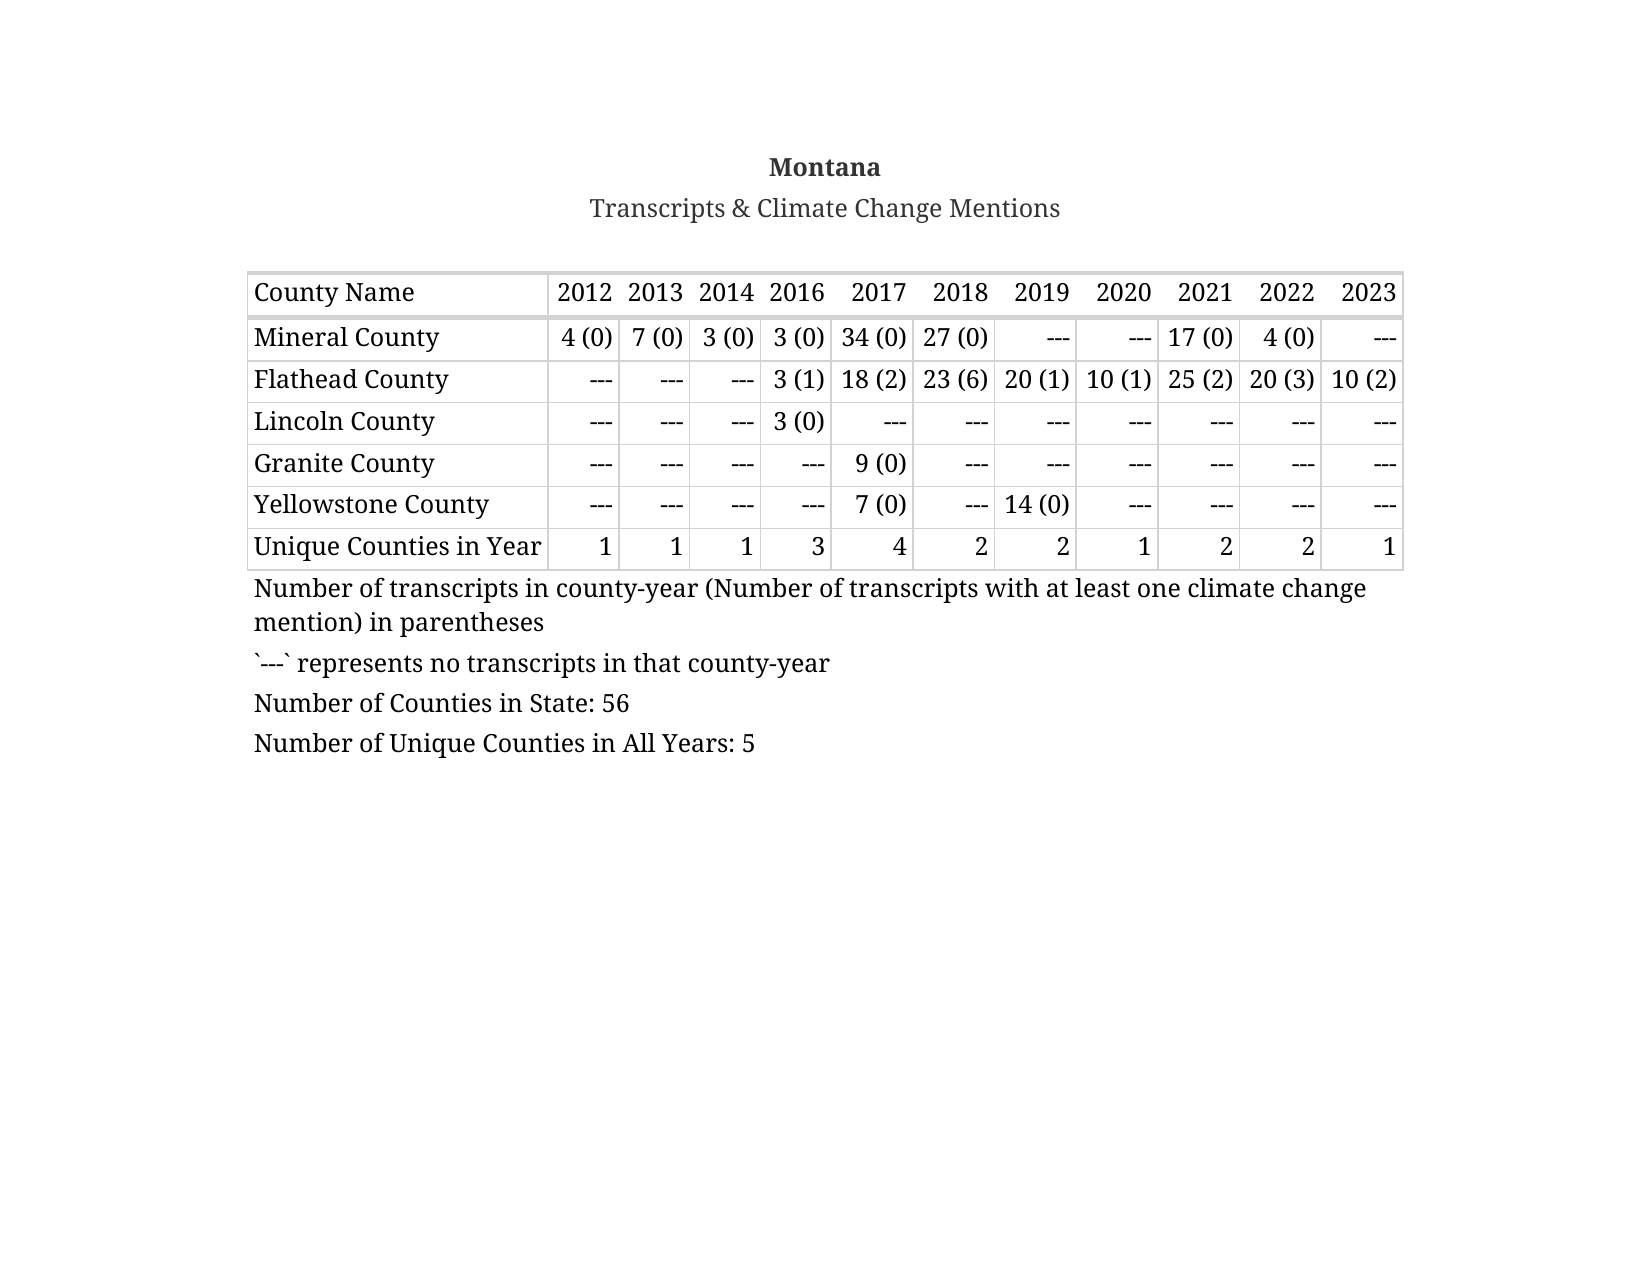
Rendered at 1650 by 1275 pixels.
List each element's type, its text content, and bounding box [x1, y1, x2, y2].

table_cell 2 [914, 529, 994, 569]
table_cell 9 (0) [832, 445, 912, 486]
table_header 2019 [995, 275, 1076, 315]
table_header 2018 [913, 275, 994, 315]
table_cell --- [995, 403, 1075, 444]
table_cell 14 (0) [995, 487, 1075, 527]
table_cell --- [1322, 487, 1402, 527]
table_cell --- [620, 445, 689, 486]
table_cell --- [1322, 403, 1402, 444]
table_cell Number of Unique Counties in All Years: 5 [247, 726, 1403, 766]
table_cell --- [690, 487, 760, 527]
table_cell --- [1077, 445, 1157, 486]
table_cell Granite County [248, 445, 547, 486]
table_cell 23 (6) [914, 362, 994, 402]
table_cell 1 [1322, 529, 1402, 569]
table_cell Number of transcripts in county-year (Number of transcripts with at least one climate change mention) in parentheses [247, 571, 1403, 645]
table_cell --- [914, 445, 994, 486]
table_header 2012 [549, 275, 619, 315]
table_cell 4 (0) [1240, 320, 1320, 360]
table_header 2023 [1321, 275, 1402, 315]
table_cell Flathead County [248, 362, 547, 402]
table_header County Name [248, 275, 547, 315]
table_cell 20 (1) [995, 362, 1075, 402]
table_cell --- [1240, 445, 1320, 486]
table_cell Yellowstone County [248, 487, 547, 527]
table_header 2021 [1158, 275, 1239, 315]
table_cell --- [995, 320, 1075, 360]
table_cell 34 (0) [832, 320, 912, 360]
table_cell --- [1159, 445, 1239, 486]
table_cell 7 (0) [832, 487, 912, 527]
table_cell 3 [761, 529, 830, 569]
table_cell --- [1077, 403, 1157, 444]
table_cell 4 (0) [549, 320, 618, 360]
table_cell --- [549, 362, 618, 402]
table_cell --- [761, 445, 830, 486]
table_cell --- [549, 487, 618, 527]
table_cell --- [690, 445, 760, 486]
table_cell Mineral County [248, 320, 547, 360]
table_cell --- [914, 403, 994, 444]
table_cell 1 [549, 529, 618, 569]
table_cell 18 (2) [832, 362, 912, 402]
table_cell --- [690, 362, 760, 402]
table_cell Lincoln County [248, 403, 547, 444]
table_cell --- [690, 403, 760, 444]
table_cell --- [1322, 320, 1402, 360]
table_header 2022 [1240, 275, 1321, 315]
table_cell Number of Counties in State: 56 [247, 686, 1403, 726]
table_cell --- [1159, 403, 1239, 444]
table_cell 7 (0) [620, 320, 689, 360]
table_cell 20 (3) [1240, 362, 1320, 402]
table_cell --- [1159, 487, 1239, 527]
table_cell --- [620, 403, 689, 444]
table_header 2013 [619, 275, 689, 315]
table_cell --- [761, 487, 830, 527]
table_cell --- [620, 362, 689, 402]
table_cell 10 (2) [1322, 362, 1402, 402]
table_cell 27 (0) [914, 320, 994, 360]
text Transcripts & Climate Change Mentions [150, 190, 1500, 224]
table_cell 1 [1077, 529, 1157, 569]
table_cell --- [549, 403, 618, 444]
table_header 2014 [690, 275, 760, 315]
table_cell --- [549, 445, 618, 486]
table_cell --- [1240, 487, 1320, 527]
table_cell 25 (2) [1159, 362, 1239, 402]
table_cell 3 (0) [761, 320, 830, 360]
table_cell `---` represents no transcripts in that county-year [247, 645, 1403, 686]
table_cell Unique Counties in Year [248, 529, 547, 569]
table_cell --- [914, 487, 994, 527]
table_header 2020 [1076, 275, 1158, 315]
table_cell 1 [690, 529, 760, 569]
table_cell --- [832, 403, 912, 444]
table_cell 10 (1) [1077, 362, 1157, 402]
table_cell 2 [1240, 529, 1320, 569]
table_cell 17 (0) [1159, 320, 1239, 360]
table_cell --- [1077, 320, 1157, 360]
text Montana [150, 150, 1500, 184]
table_cell --- [1322, 445, 1402, 486]
table_cell --- [1077, 487, 1157, 527]
table_cell --- [995, 445, 1075, 486]
table_cell 3 (0) [690, 320, 760, 360]
table_cell 2 [1159, 529, 1239, 569]
table_cell 3 (0) [761, 403, 830, 444]
table_cell 1 [620, 529, 689, 569]
table_header 2017 [831, 275, 913, 315]
table_cell 2 [995, 529, 1075, 569]
table_cell --- [620, 487, 689, 527]
table_cell 3 (1) [761, 362, 830, 402]
table_header 2016 [760, 275, 831, 315]
table_cell --- [1240, 403, 1320, 444]
table_cell 4 [832, 529, 912, 569]
